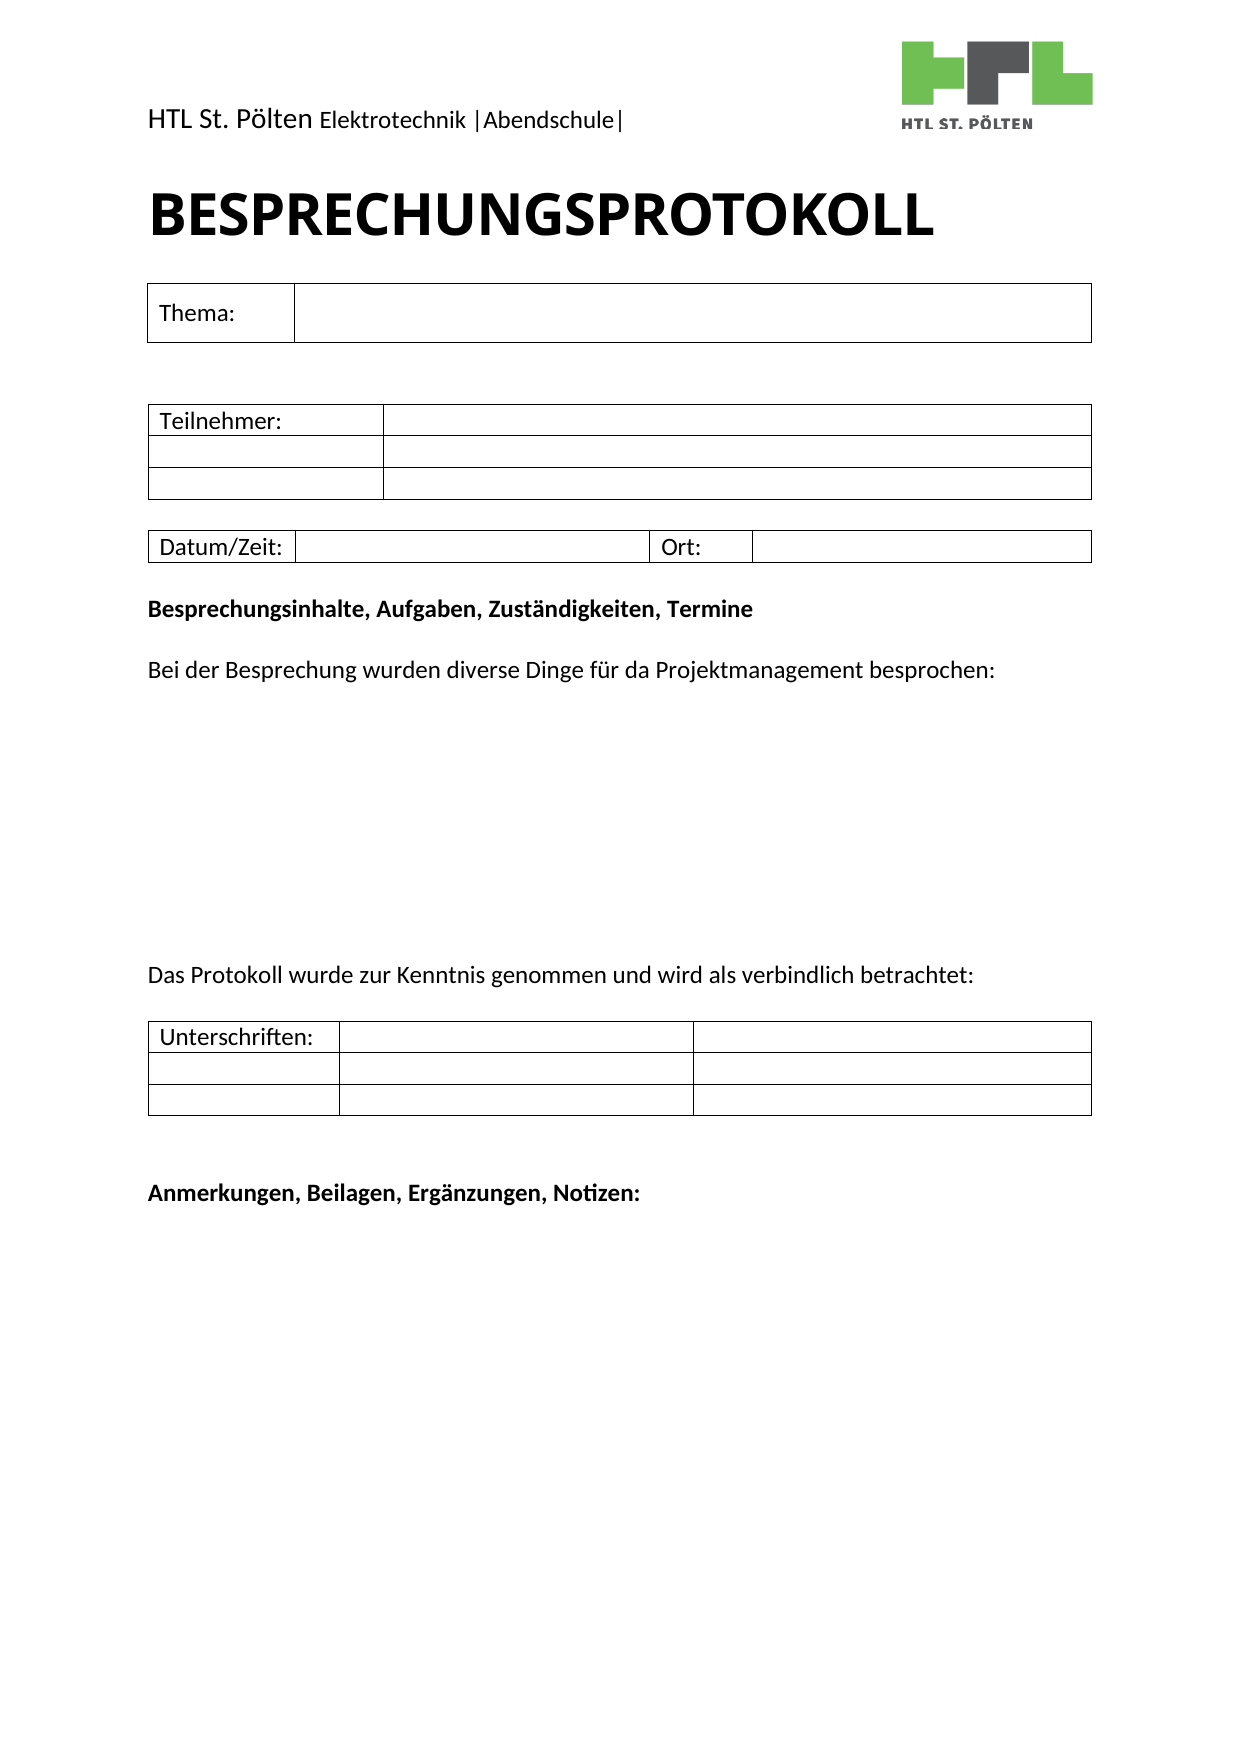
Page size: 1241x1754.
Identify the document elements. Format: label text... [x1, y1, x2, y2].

table_header [296, 531, 649, 562]
text Bei der Besprechung wurden diverse Dinge für da Projektmanagement besprochen: [148, 654, 1093, 685]
table_header Ort: [650, 531, 752, 562]
table_header [340, 1022, 693, 1052]
table_cell [149, 468, 383, 498]
text Das Protokoll wurde zur Kenntnis genommen und wird als verbindlich betrachtet: [148, 959, 1093, 990]
table_header [295, 284, 1091, 342]
table_cell [694, 1085, 1091, 1115]
text Besprechungsinhalte, Aufgaben, Zuständigkeiten, Termine [148, 593, 1093, 624]
table_cell [149, 1085, 339, 1115]
table_header [694, 1022, 1091, 1052]
title BESPRECHUNGSPROTOKOLL [148, 173, 1093, 253]
table_header [753, 531, 1091, 562]
text Anmerkungen, Beilagen, Ergänzungen, Notizen: [148, 1177, 1093, 1208]
table_header Unterschriften: [149, 1022, 339, 1052]
table_header Thema: [148, 284, 294, 342]
table_cell [149, 436, 383, 467]
table_cell [340, 1053, 693, 1084]
table_cell [694, 1053, 1091, 1084]
table_cell [384, 436, 1091, 467]
table_header Teilnehmer: [149, 405, 383, 435]
table_header Datum/Zeit: [149, 531, 295, 562]
table_cell [384, 468, 1091, 498]
table_cell [149, 1053, 339, 1084]
table_cell [340, 1085, 693, 1115]
table_header [384, 405, 1091, 435]
